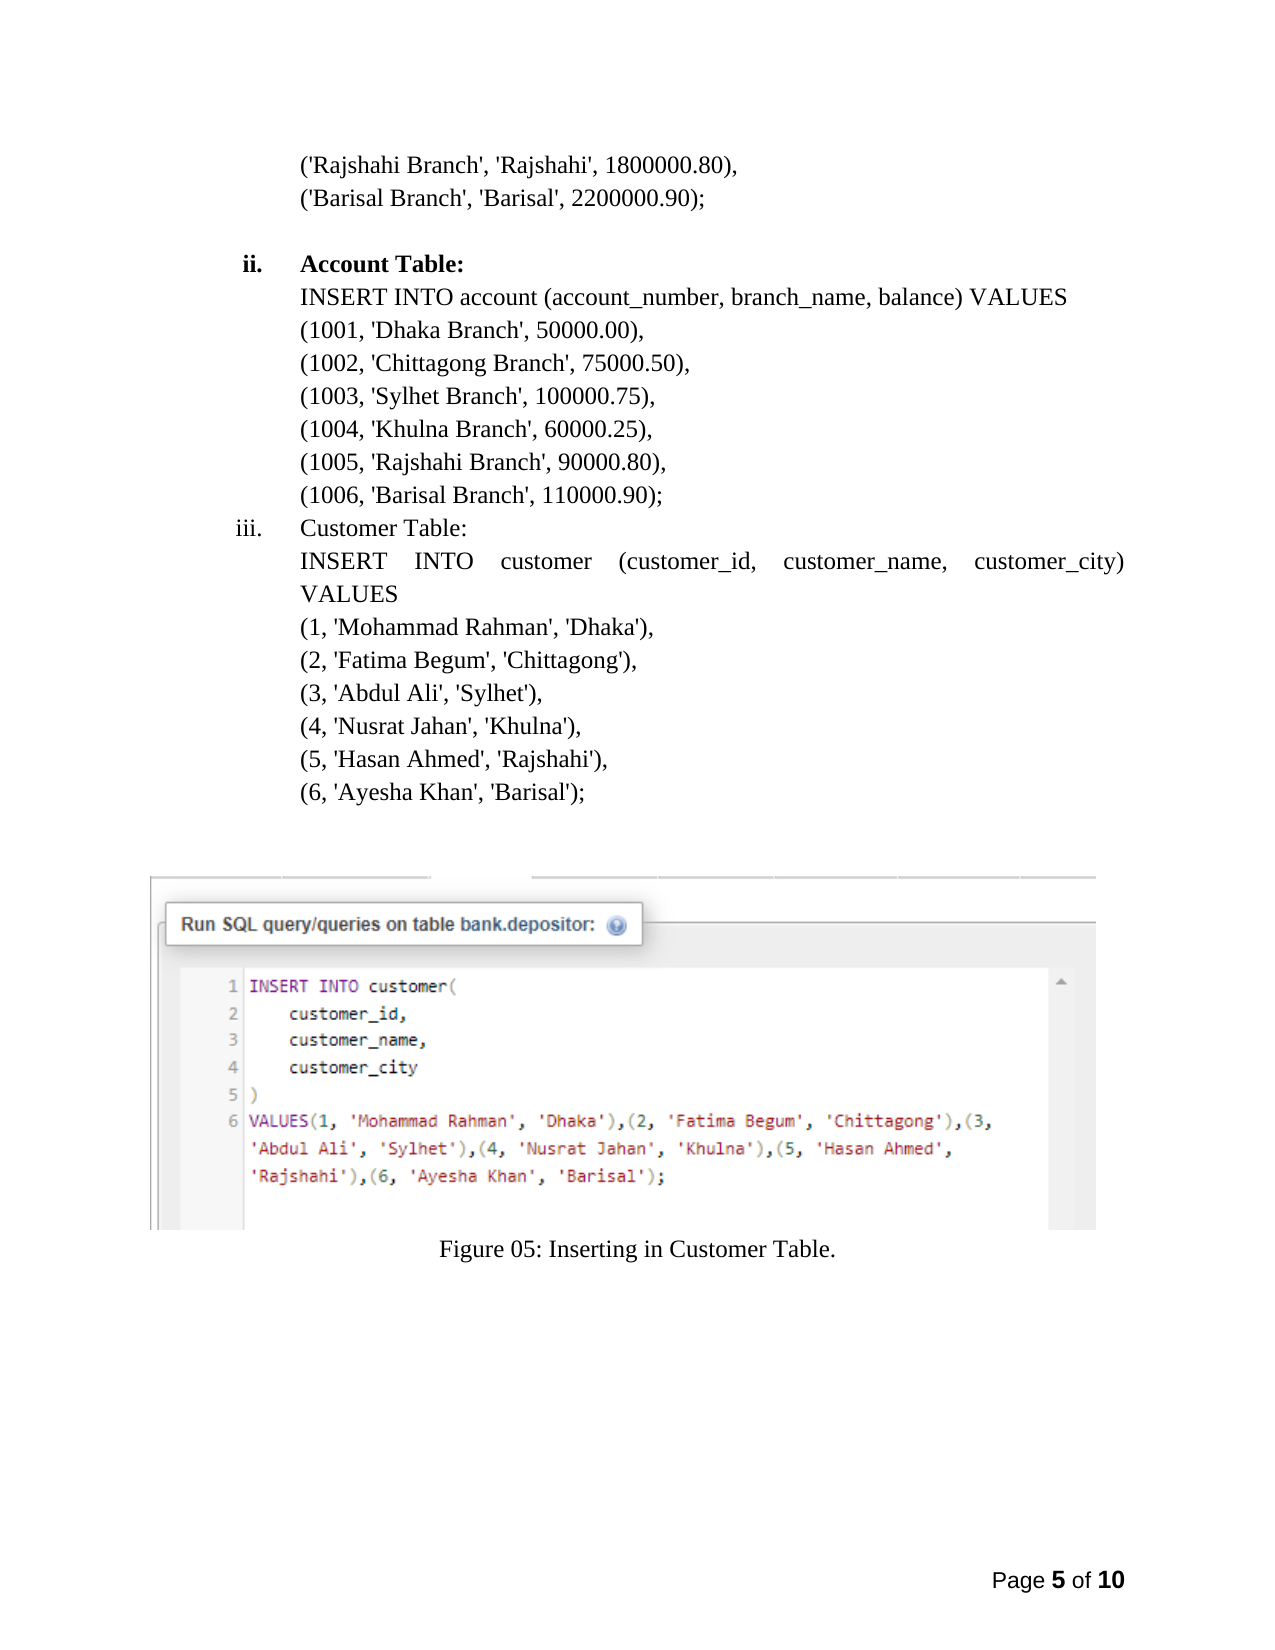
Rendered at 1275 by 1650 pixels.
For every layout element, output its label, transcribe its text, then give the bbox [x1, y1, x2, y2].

list (3, 'Abdul Ali', 'Sylhet'), [300, 678, 1125, 707]
list (5, 'Hasan Ahmed', 'Rajshahi'), [300, 744, 1125, 773]
list (1002, 'Chittagong Branch', 75000.50), [300, 348, 1125, 377]
list (6, 'Ayesha Khan', 'Barisal'); [300, 777, 1125, 806]
list (1, 'Mohammad Rahman', 'Dhaka'), [300, 612, 1125, 641]
list INSERT INTO account (account_number, branch_name, balance) VALUES [300, 282, 1125, 311]
list Account Table: [262, 249, 1125, 278]
list (4, 'Nusrat Jahan', 'Khulna'), [300, 711, 1125, 740]
list (1003, 'Sylhet Branch', 100000.75), [300, 381, 1125, 410]
picture [150, 876, 1096, 1230]
list (1005, 'Rajshahi Branch', 90000.80), [300, 447, 1125, 476]
list ('Barisal Branch', 'Barisal', 2200000.90); [300, 183, 1125, 212]
list (2, 'Fatima Begum', 'Chittagong'), [300, 645, 1125, 674]
text Figure 05: Inserting in Customer Table. [150, 1234, 1125, 1262]
list Customer Table: [262, 513, 1125, 542]
list (1004, 'Khulna Branch', 60000.25), [300, 414, 1125, 443]
list (1001, 'Dhaka Branch', 50000.00), [300, 315, 1125, 344]
list (1006, 'Barisal Branch', 110000.90); [300, 480, 1125, 509]
list INSERT INTO customer (customer_id, customer_name, customer_city) VALUES [300, 546, 1125, 608]
list ('Rajshahi Branch', 'Rajshahi', 1800000.80), [300, 150, 1125, 179]
